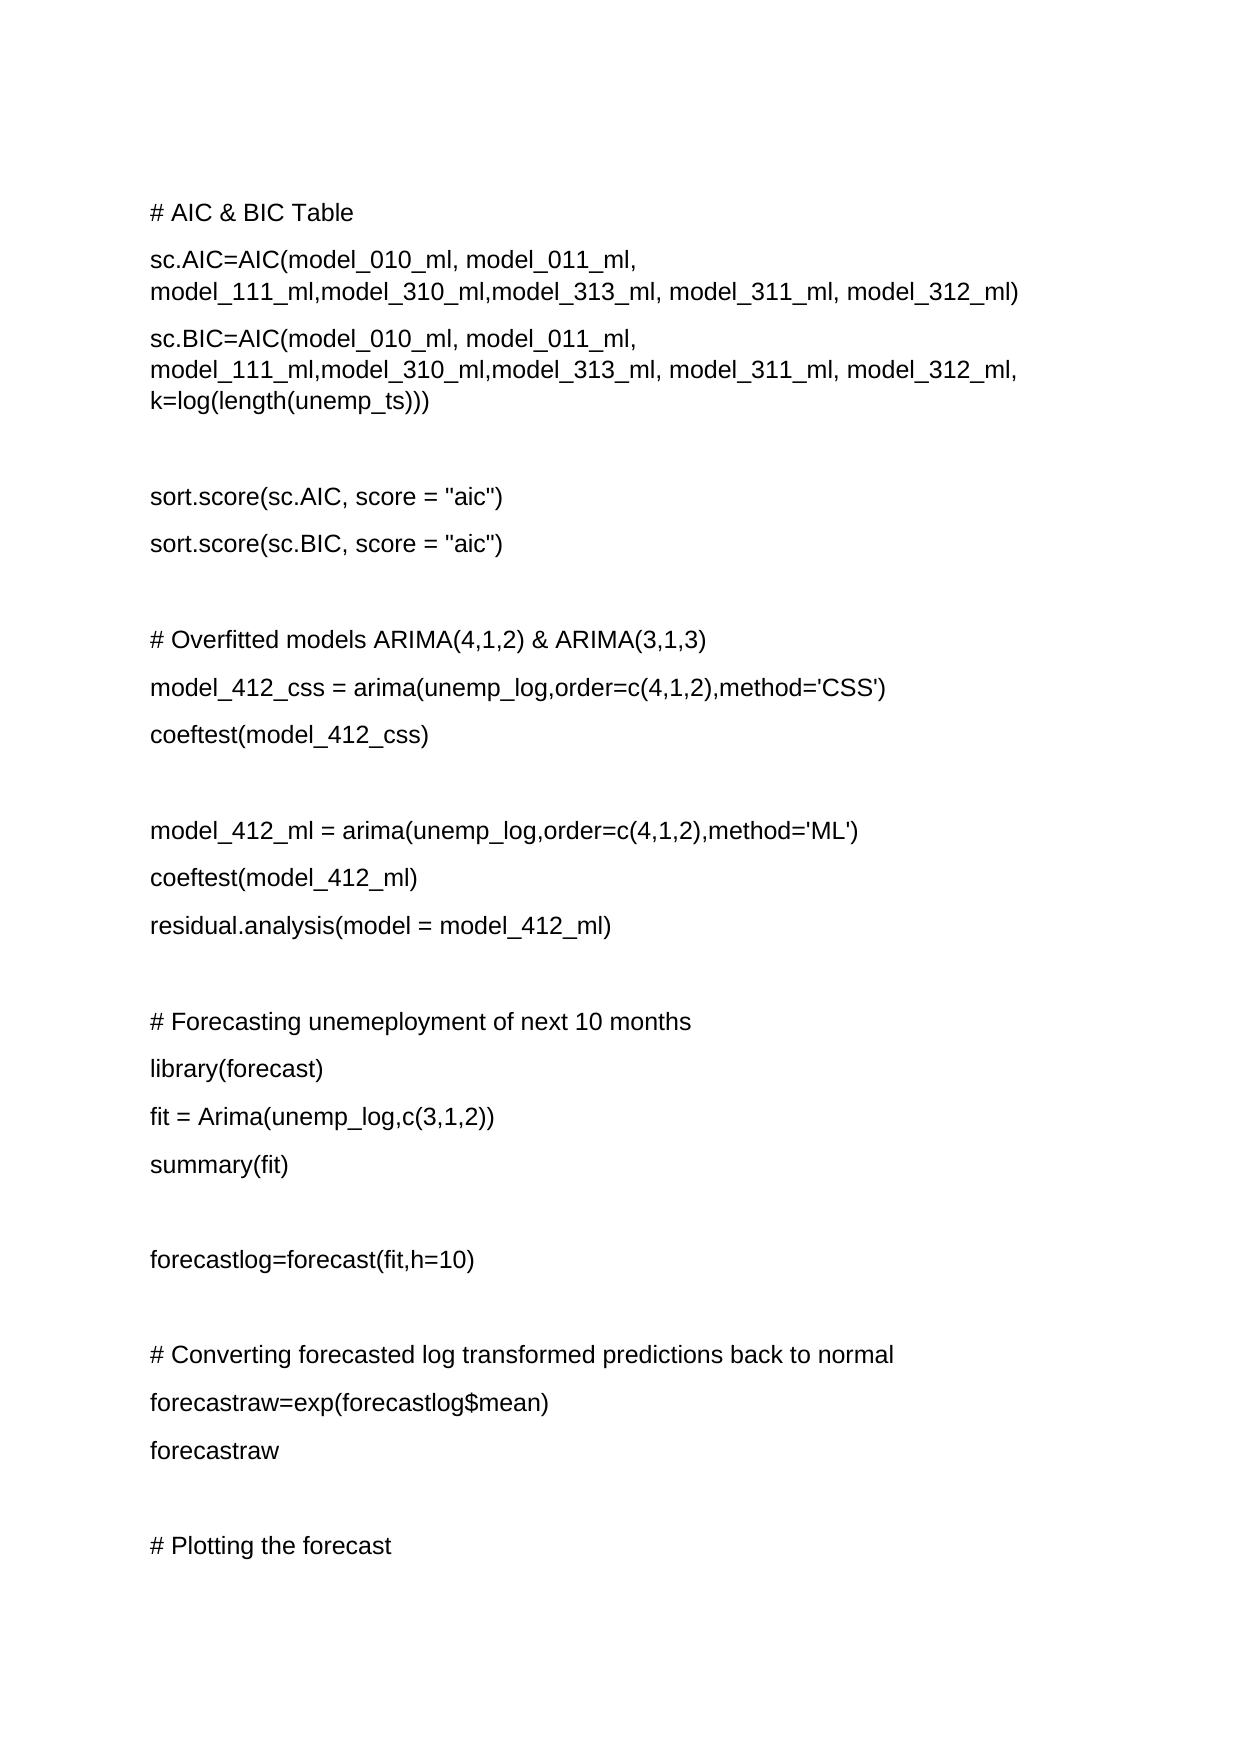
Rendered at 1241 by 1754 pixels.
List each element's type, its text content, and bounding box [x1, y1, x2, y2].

text # Forecasting unemeployment of next 10 months [150, 1006, 1090, 1035]
text fit = Arima(unemp_log,c(3,1,2)) [150, 1102, 1090, 1131]
text # Plotting the forecast [150, 1531, 1090, 1560]
text forecastraw=exp(forecastlog$mean) [150, 1388, 1090, 1417]
text # Overfitted models ARIMA(4,1,2) & ARIMA(3,1,3) [150, 625, 1090, 653]
text model_412_ml = arima(unemp_log,order=c(4,1,2),method='ML') [150, 816, 1090, 844]
text residual.analysis(model = model_412_ml) [150, 911, 1090, 940]
text sc.AIC=AIC(model_010_ml, model_011_ml, model_111_ml,model_310_ml,model_313_ml, model_311_ml, model_312_ml) [150, 245, 1090, 305]
text # AIC & BIC Table [150, 198, 1090, 226]
text sc.BIC=AIC(model_010_ml, model_011_ml, model_111_ml,model_310_ml,model_313_ml, model_311_ml, model_312_ml, k=log(length(unemp_ts))) [150, 324, 1090, 415]
text summary(fit) [150, 1149, 1090, 1178]
text coeftest(model_412_ml) [150, 863, 1090, 892]
text forecastlog=forecast(fit,h=10) [150, 1245, 1090, 1274]
text # Converting forecasted log transformed predictions back to normal [150, 1340, 1090, 1369]
text sort.score(sc.AIC, score = "aic") [150, 482, 1090, 510]
text library(forecast) [150, 1054, 1090, 1083]
text model_412_css = arima(unemp_log,order=c(4,1,2),method='CSS') [150, 672, 1090, 701]
text forecastraw [150, 1436, 1090, 1464]
text coeftest(model_412_css) [150, 720, 1090, 749]
text sort.score(sc.BIC, score = "aic") [150, 529, 1090, 558]
